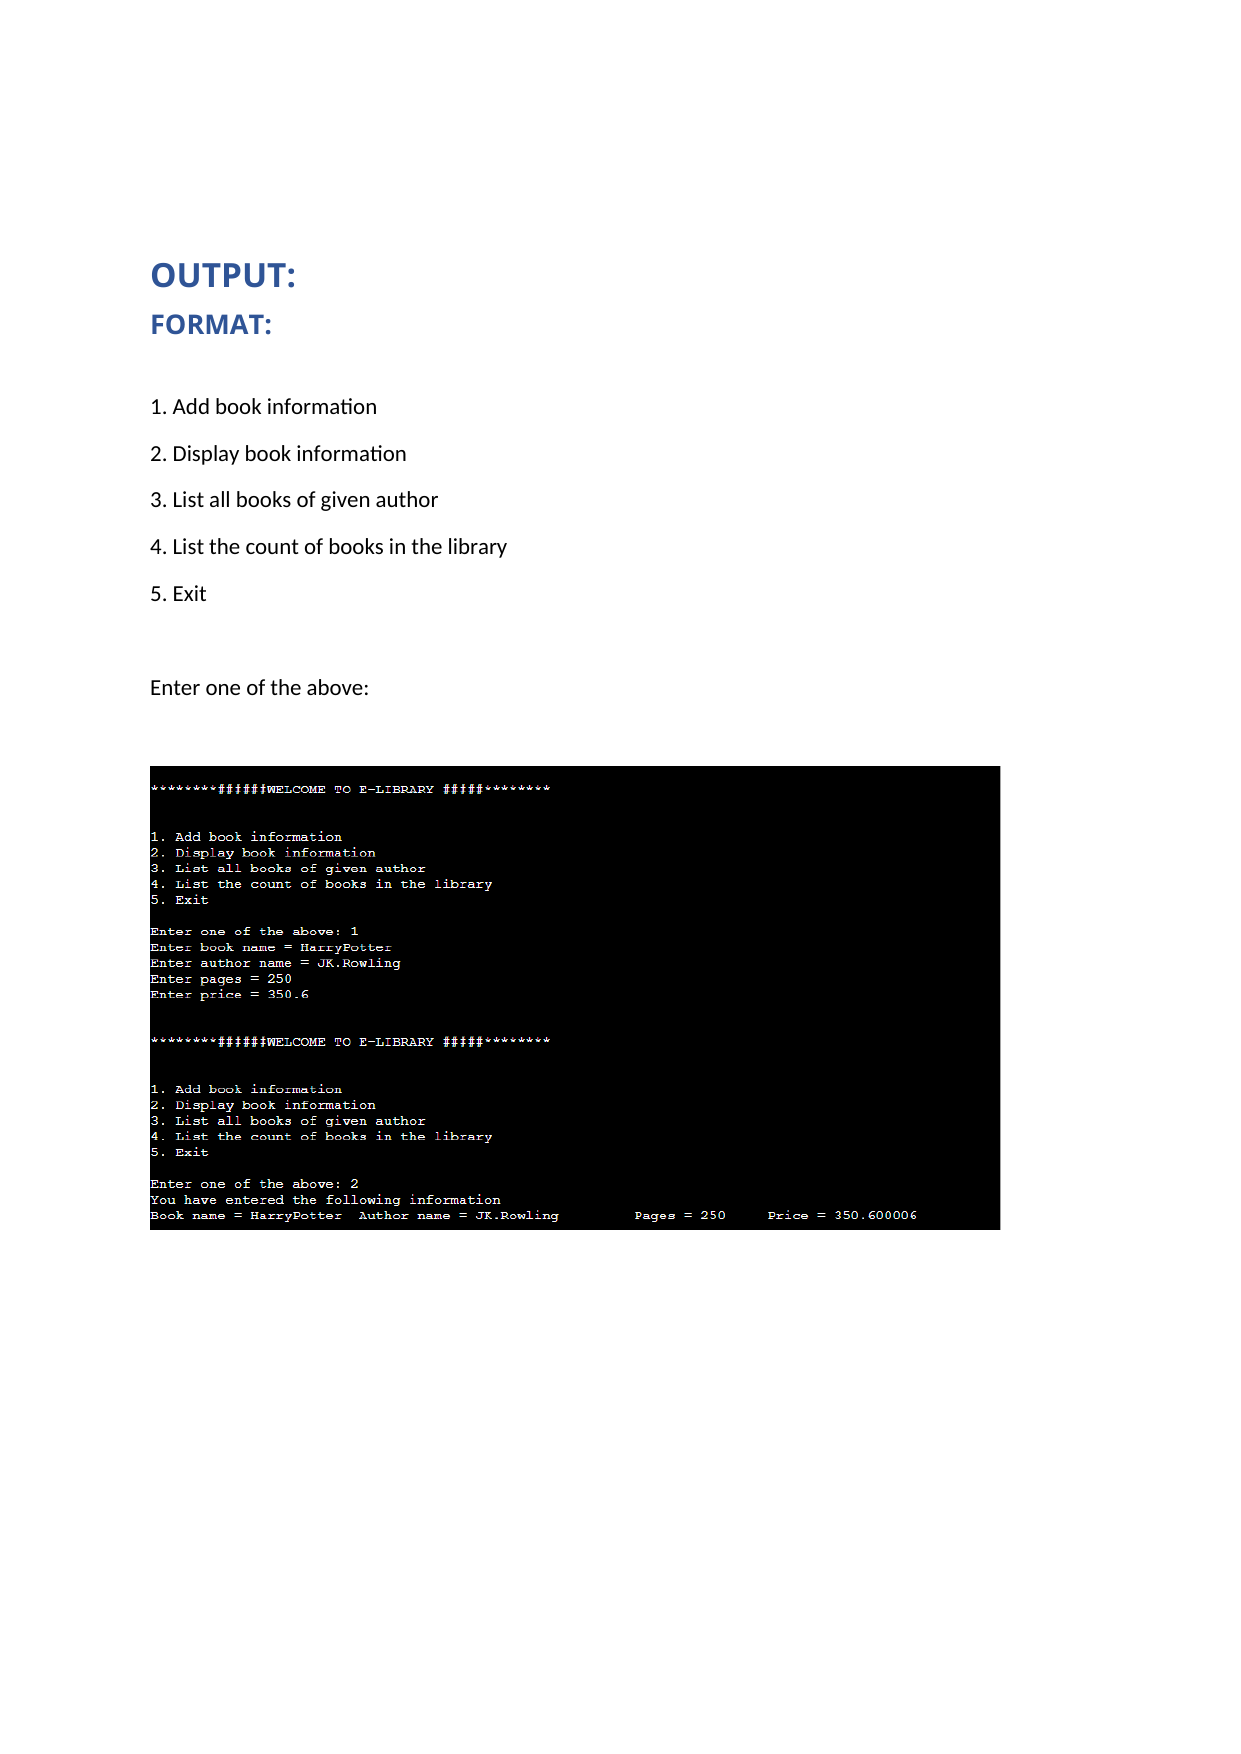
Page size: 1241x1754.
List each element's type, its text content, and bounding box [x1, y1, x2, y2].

subtitle OUTPUT: [150, 252, 1090, 297]
text Enter one of the above: [150, 673, 1090, 701]
picture [150, 766, 1001, 1230]
text 2. Display book information [150, 439, 1090, 467]
text 4. List the count of books in the library [150, 532, 1090, 561]
text 1. Add book information [150, 392, 1090, 420]
text 3. List all books of given author [150, 486, 1090, 514]
text 5. Exit [150, 579, 1090, 607]
subtitle FORMAT: [150, 305, 1090, 342]
